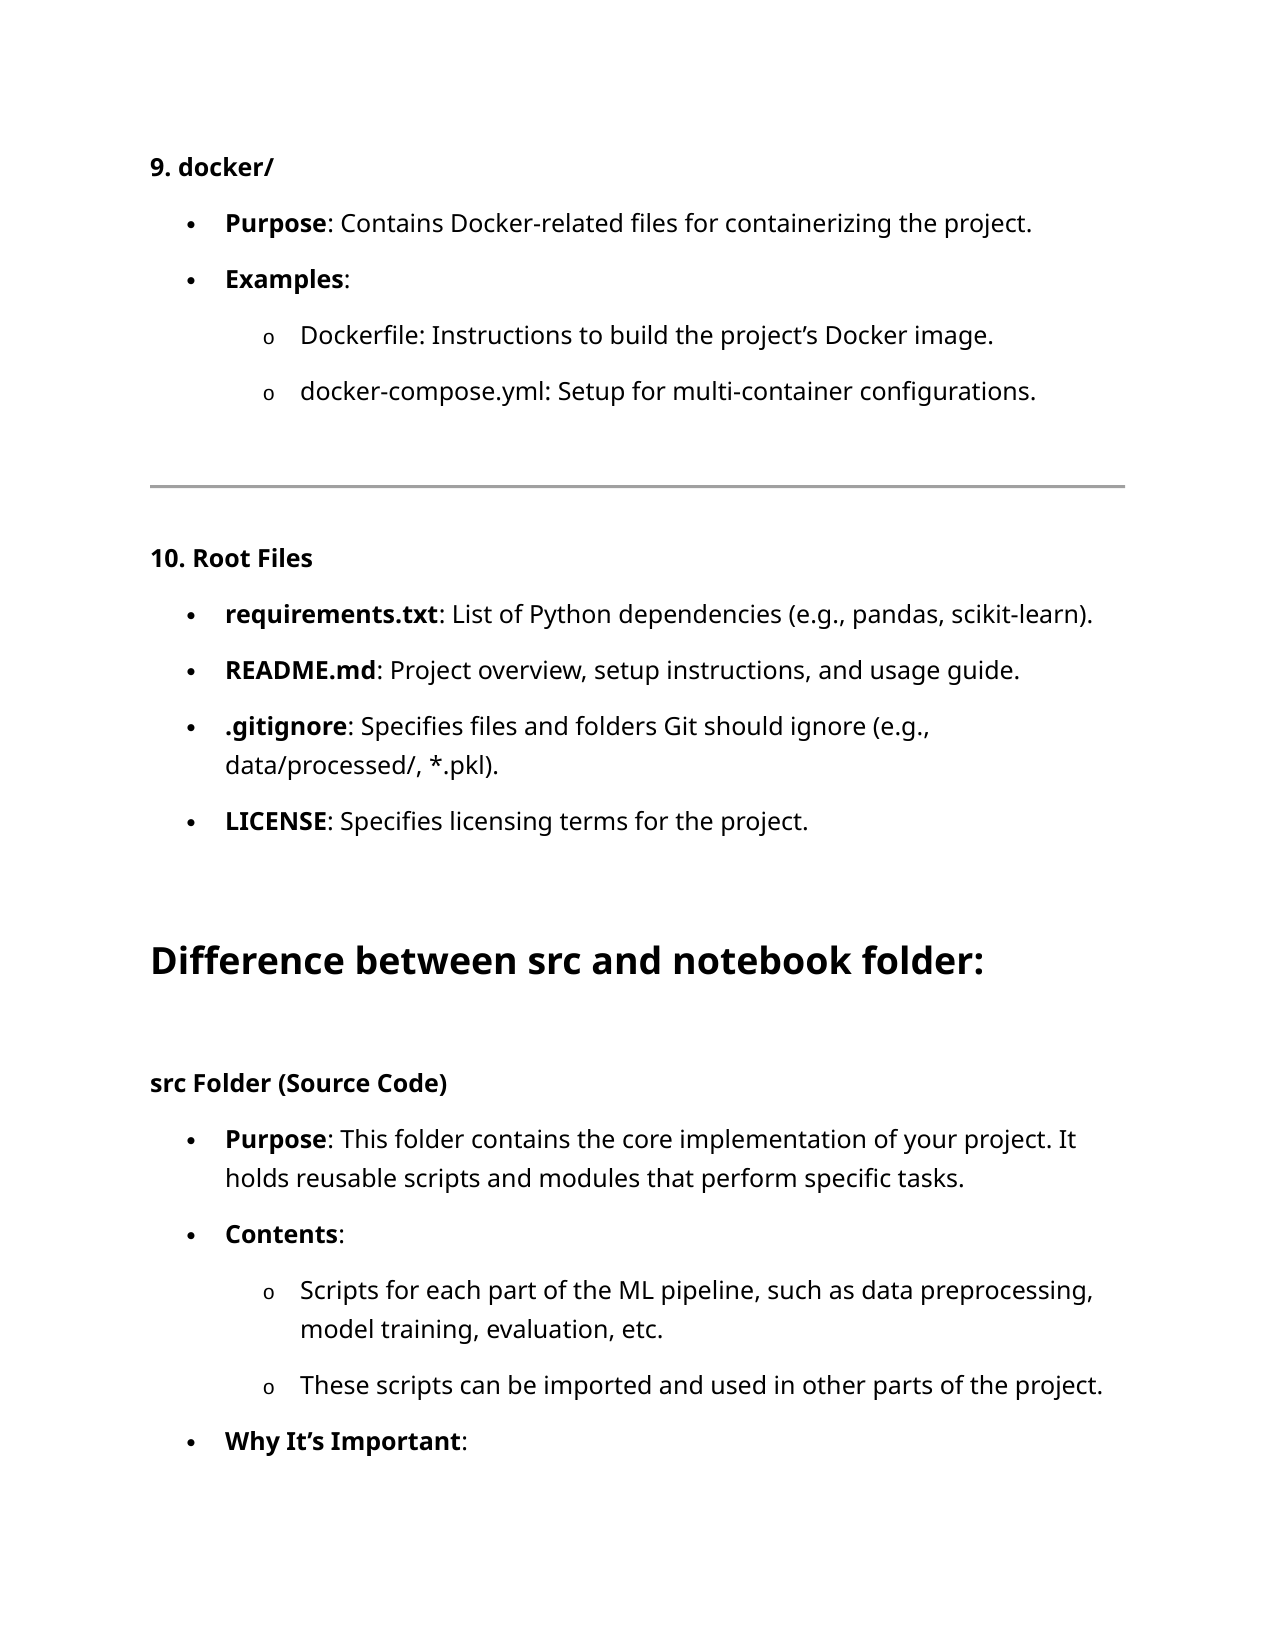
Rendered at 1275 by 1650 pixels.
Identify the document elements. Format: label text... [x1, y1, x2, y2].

text src Folder (Source Code) [150, 1066, 1125, 1100]
list docker-compose.yml: Setup for multi-container configurations. [262, 373, 1125, 407]
text 10. Root Files [150, 541, 1125, 575]
list Scripts for each part of the ML pipeline, such as data preprocessing, model training, evaluation, etc. [262, 1272, 1125, 1346]
text 9. docker/ [150, 150, 1125, 184]
list Dockerfile: Instructions to build the project’s Docker image. [262, 317, 1125, 352]
list These scripts can be imported and used in other parts of the project. [262, 1367, 1125, 1401]
list README.md: Project overview, setup instructions, and usage guide. [187, 652, 1125, 687]
list Purpose: This folder contains the core implementation of your project. It holds reusable scripts and modules that perform specific tasks. [187, 1121, 1125, 1195]
list Contents: [187, 1216, 1125, 1251]
list Purpose: Contains Docker-related files for containerizing the project. [187, 206, 1125, 240]
list LICENSE: Specifies licensing terms for the project. [187, 803, 1125, 837]
list Why It’s Important: [187, 1423, 1125, 1457]
text Difference between src and notebook folder: [150, 934, 1125, 986]
list .gitignore: Specifies files and folders Git should ignore (e.g., data/processed/, *.pkl). [187, 708, 1125, 782]
list Examples: [187, 262, 1125, 296]
list requirements.txt: List of Python dependencies (e.g., pandas, scikit-learn). [187, 597, 1125, 631]
